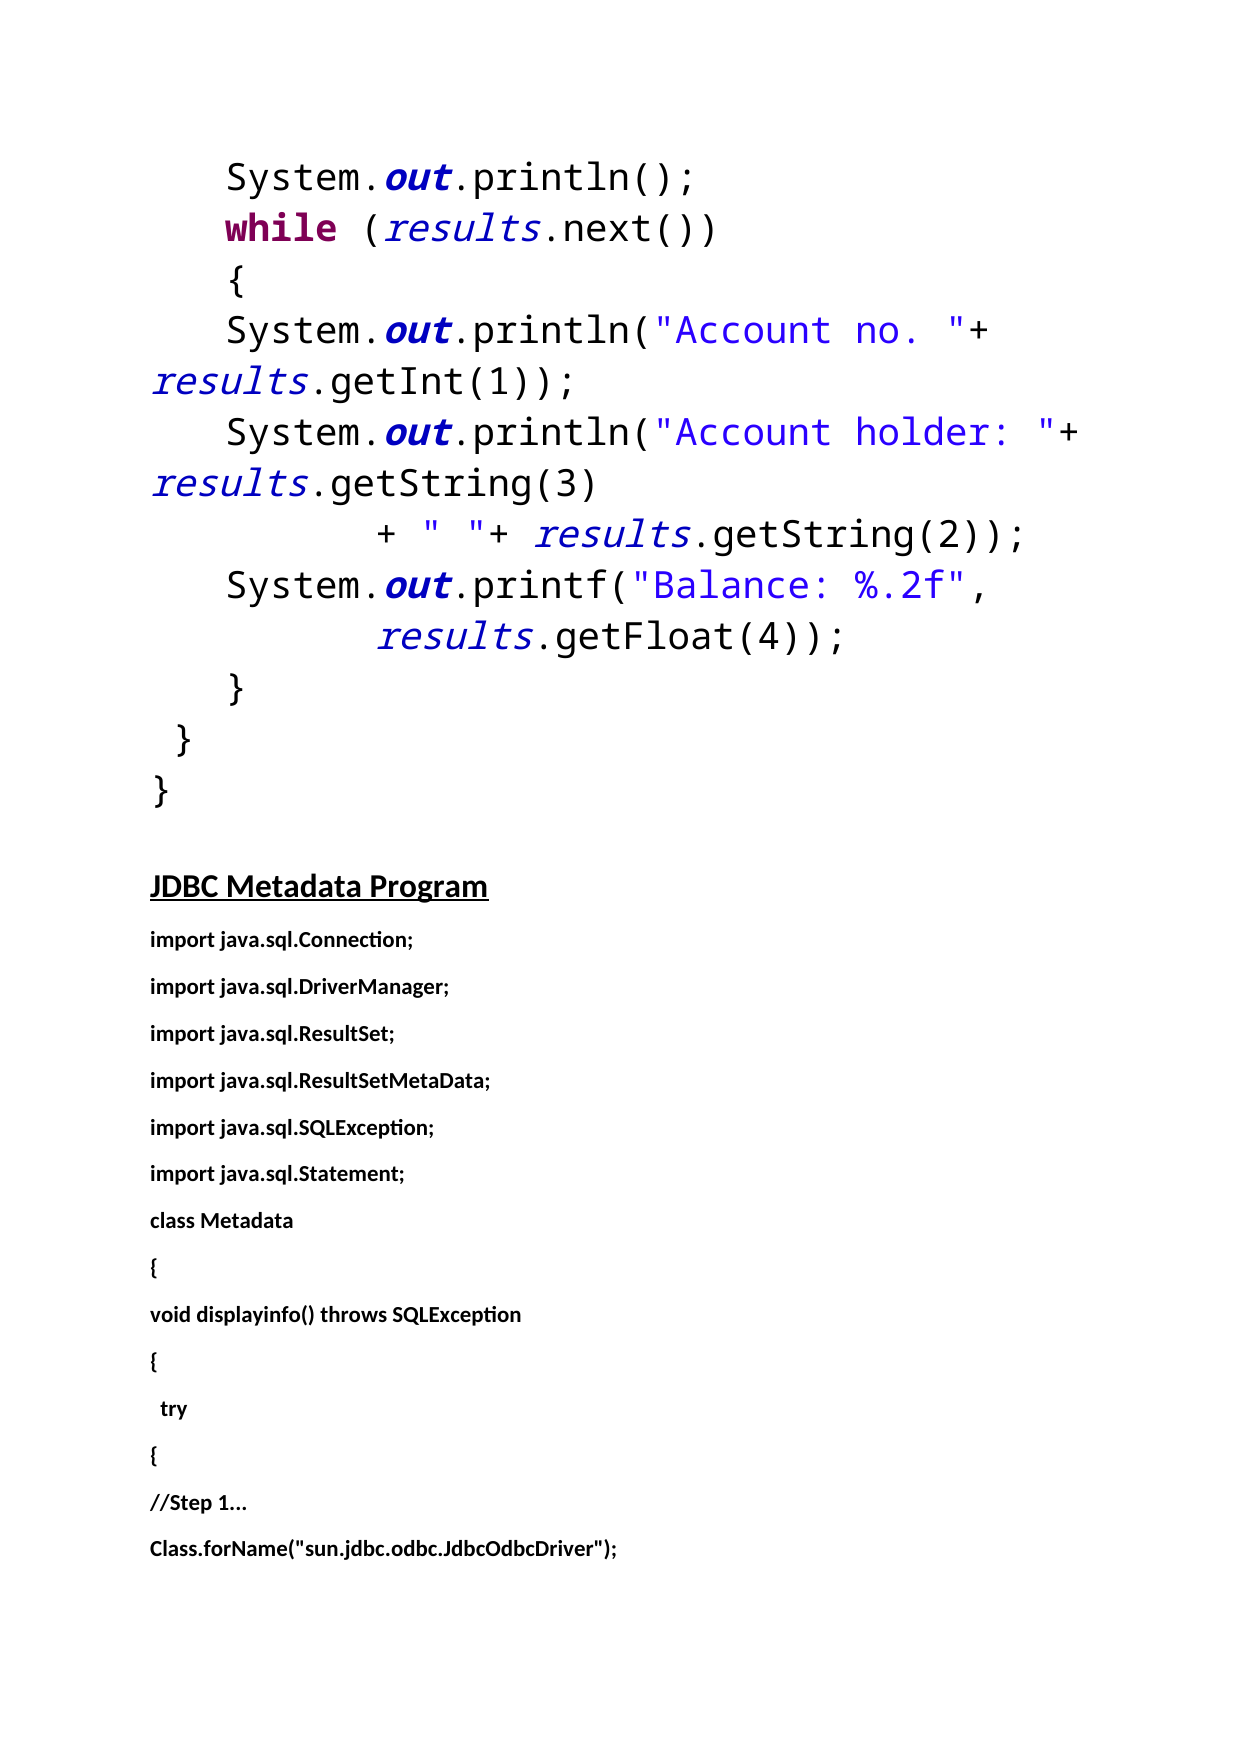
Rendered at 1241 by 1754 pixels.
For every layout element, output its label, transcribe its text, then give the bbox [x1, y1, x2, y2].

text { [150, 252, 1090, 303]
text JDBC Metadata Program [150, 864, 1090, 905]
text while (results.next()) [150, 201, 1090, 252]
text } [150, 711, 1090, 762]
text } [150, 660, 1090, 711]
text void displayinfo() throws SQLException [150, 1300, 1090, 1328]
text try [150, 1394, 1090, 1422]
text import java.sql.DriverManager; [150, 972, 1090, 1000]
text { [150, 1253, 1090, 1281]
text class Metadata [150, 1206, 1090, 1234]
text System.out.printf("Balance: %.2f", [150, 558, 1090, 609]
text System.out.println(); [150, 150, 1090, 201]
text { [150, 1441, 1090, 1469]
text Class.forName("sun.jdbc.odbc.JdbcOdbcDriver"); [150, 1534, 1090, 1563]
text + " "+ results.getString(2)); [150, 507, 1090, 558]
text System.out.println("Account holder: "+ results.getString(3) [150, 405, 1090, 507]
text { [150, 1347, 1090, 1375]
text import java.sql.ResultSetMetaData; [150, 1066, 1090, 1094]
text import java.sql.SQLException; [150, 1113, 1090, 1141]
text System.out.println("Account no. "+ results.getInt(1)); [150, 303, 1090, 405]
text results.getFloat(4)); [150, 609, 1090, 660]
text //Step 1... [150, 1488, 1090, 1516]
text import java.sql.ResultSet; [150, 1019, 1090, 1047]
text import java.sql.Statement; [150, 1159, 1090, 1188]
text } [150, 762, 1090, 813]
text import java.sql.Connection; [150, 925, 1090, 953]
